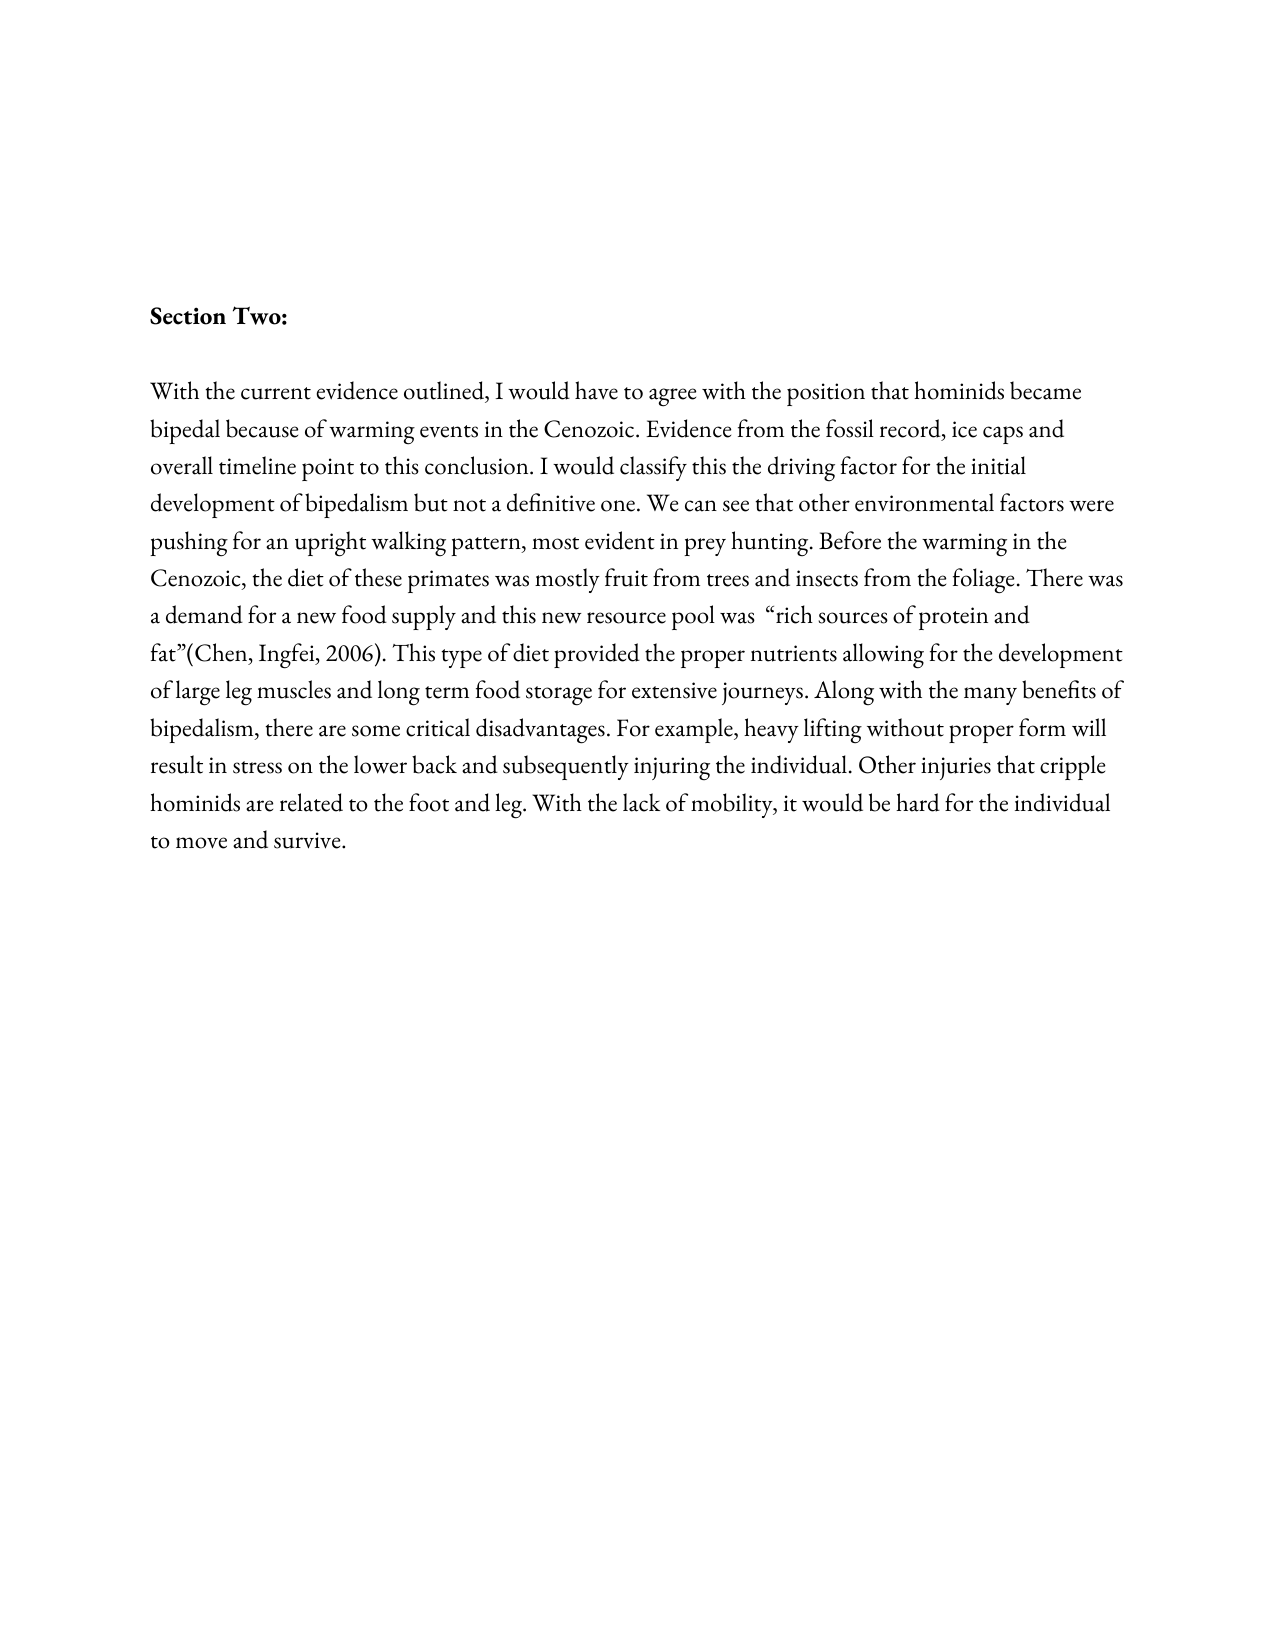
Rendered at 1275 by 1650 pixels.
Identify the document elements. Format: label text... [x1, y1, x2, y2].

text Section Two: [150, 299, 1125, 332]
text With the current evidence outlined, I would have to agree with the position that hominids became bipedal because of warming events in the Cenozoic. Evidence from the fossil record, ice caps and overall timeline point to this conclusion. I would classify this the driving factor for the initial development of bipedalism but not a definitive one. We can see that other environmental factors were pushing for an upright walking pattern, most evident in prey hunting. Before the warming in the Cenozoic, the diet of these primates was mostly fruit from trees and insects from the foliage. There was a demand for a new food supply and this new resource pool was “rich sources of protein and fat”(Chen, Ingfei, 2006). This type of diet provided the proper nutrients allowing for the development of large leg muscles and long term food storage for extensive journeys. Along with the many benefits of bipedalism, there are some critical disadvantages. For example, heavy lifting without proper form will result in stress on the lower back and subsequently injuring the individual. Other injuries that cripple hominids are related to the foot and leg. With the lack of mobility, it would be hard for the individual to move and survive. [150, 374, 1125, 856]
